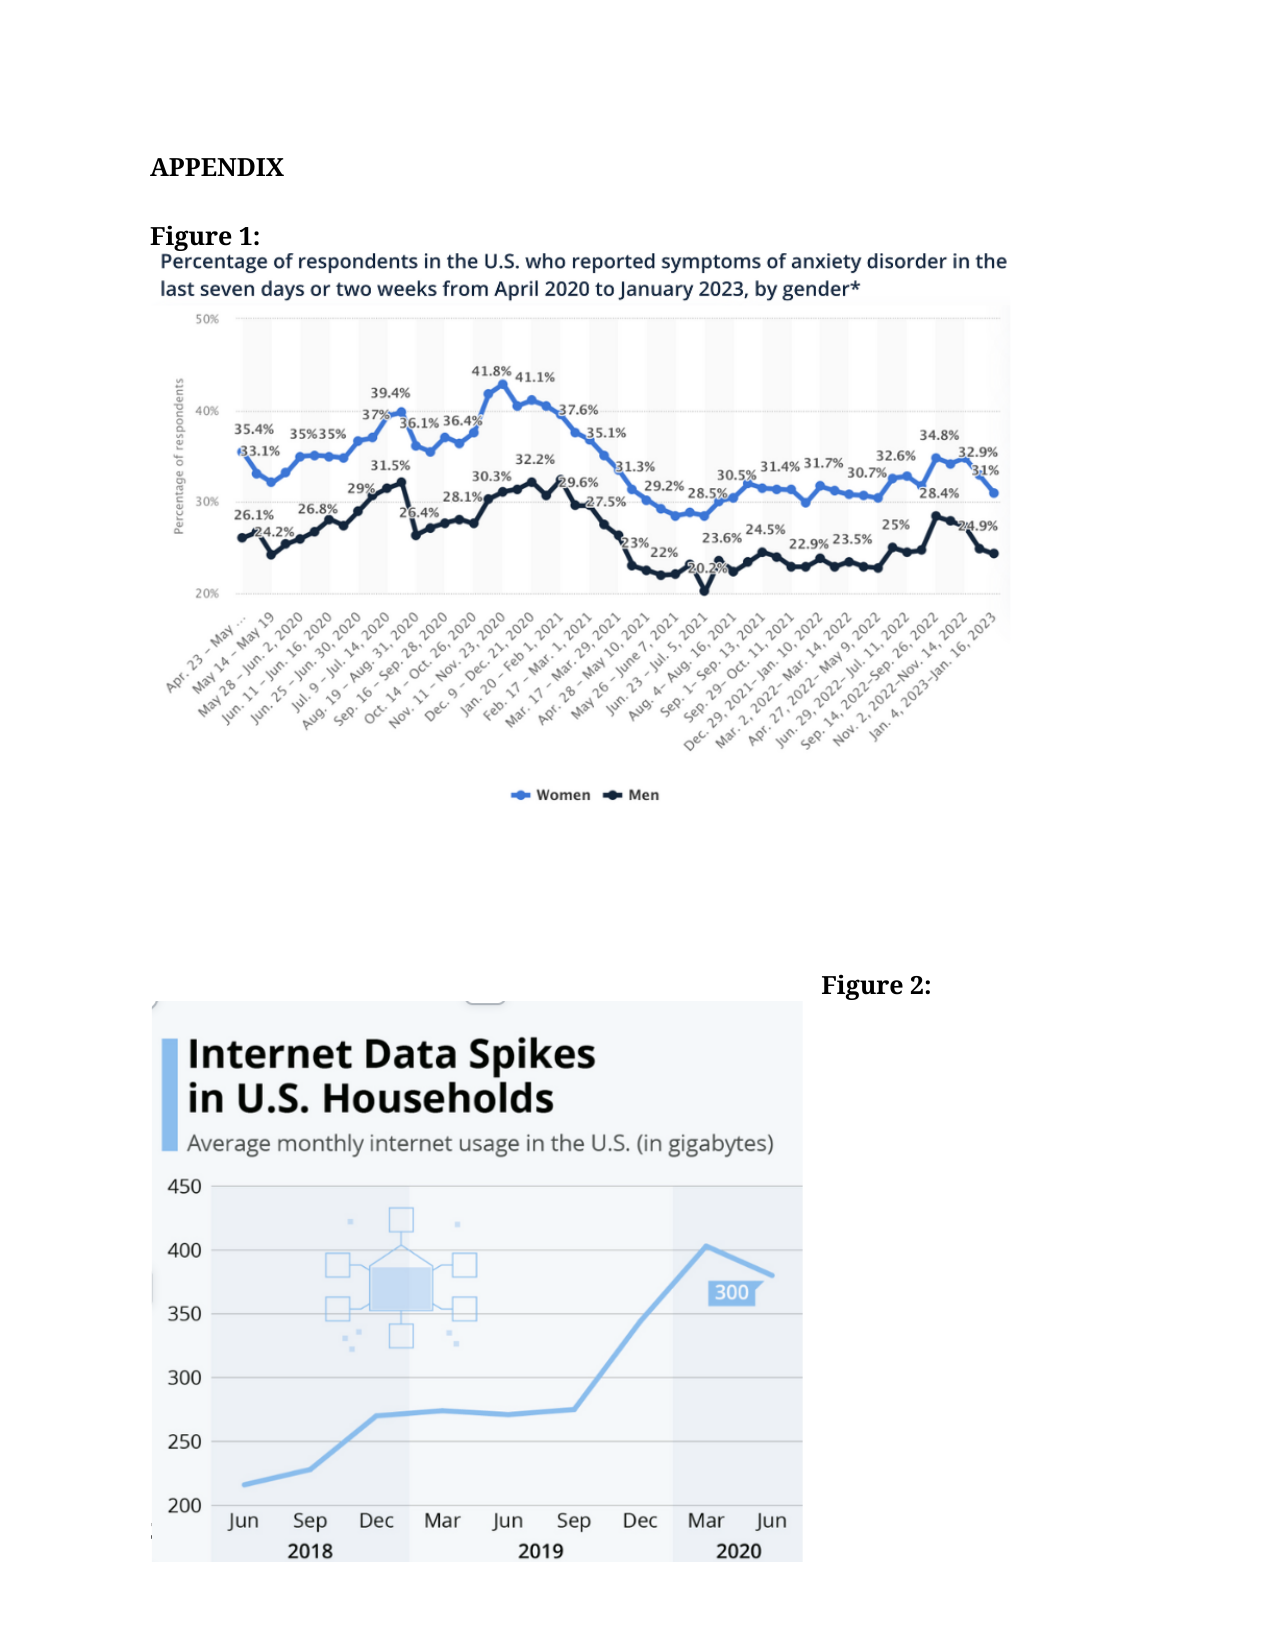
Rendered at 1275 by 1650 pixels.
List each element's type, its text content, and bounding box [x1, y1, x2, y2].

text APPENDIX [150, 150, 1125, 184]
picture [151, 253, 1011, 809]
picture [151, 1001, 803, 1562]
text Figure 1: [150, 218, 1125, 252]
text Figure 2: [150, 967, 1125, 1002]
